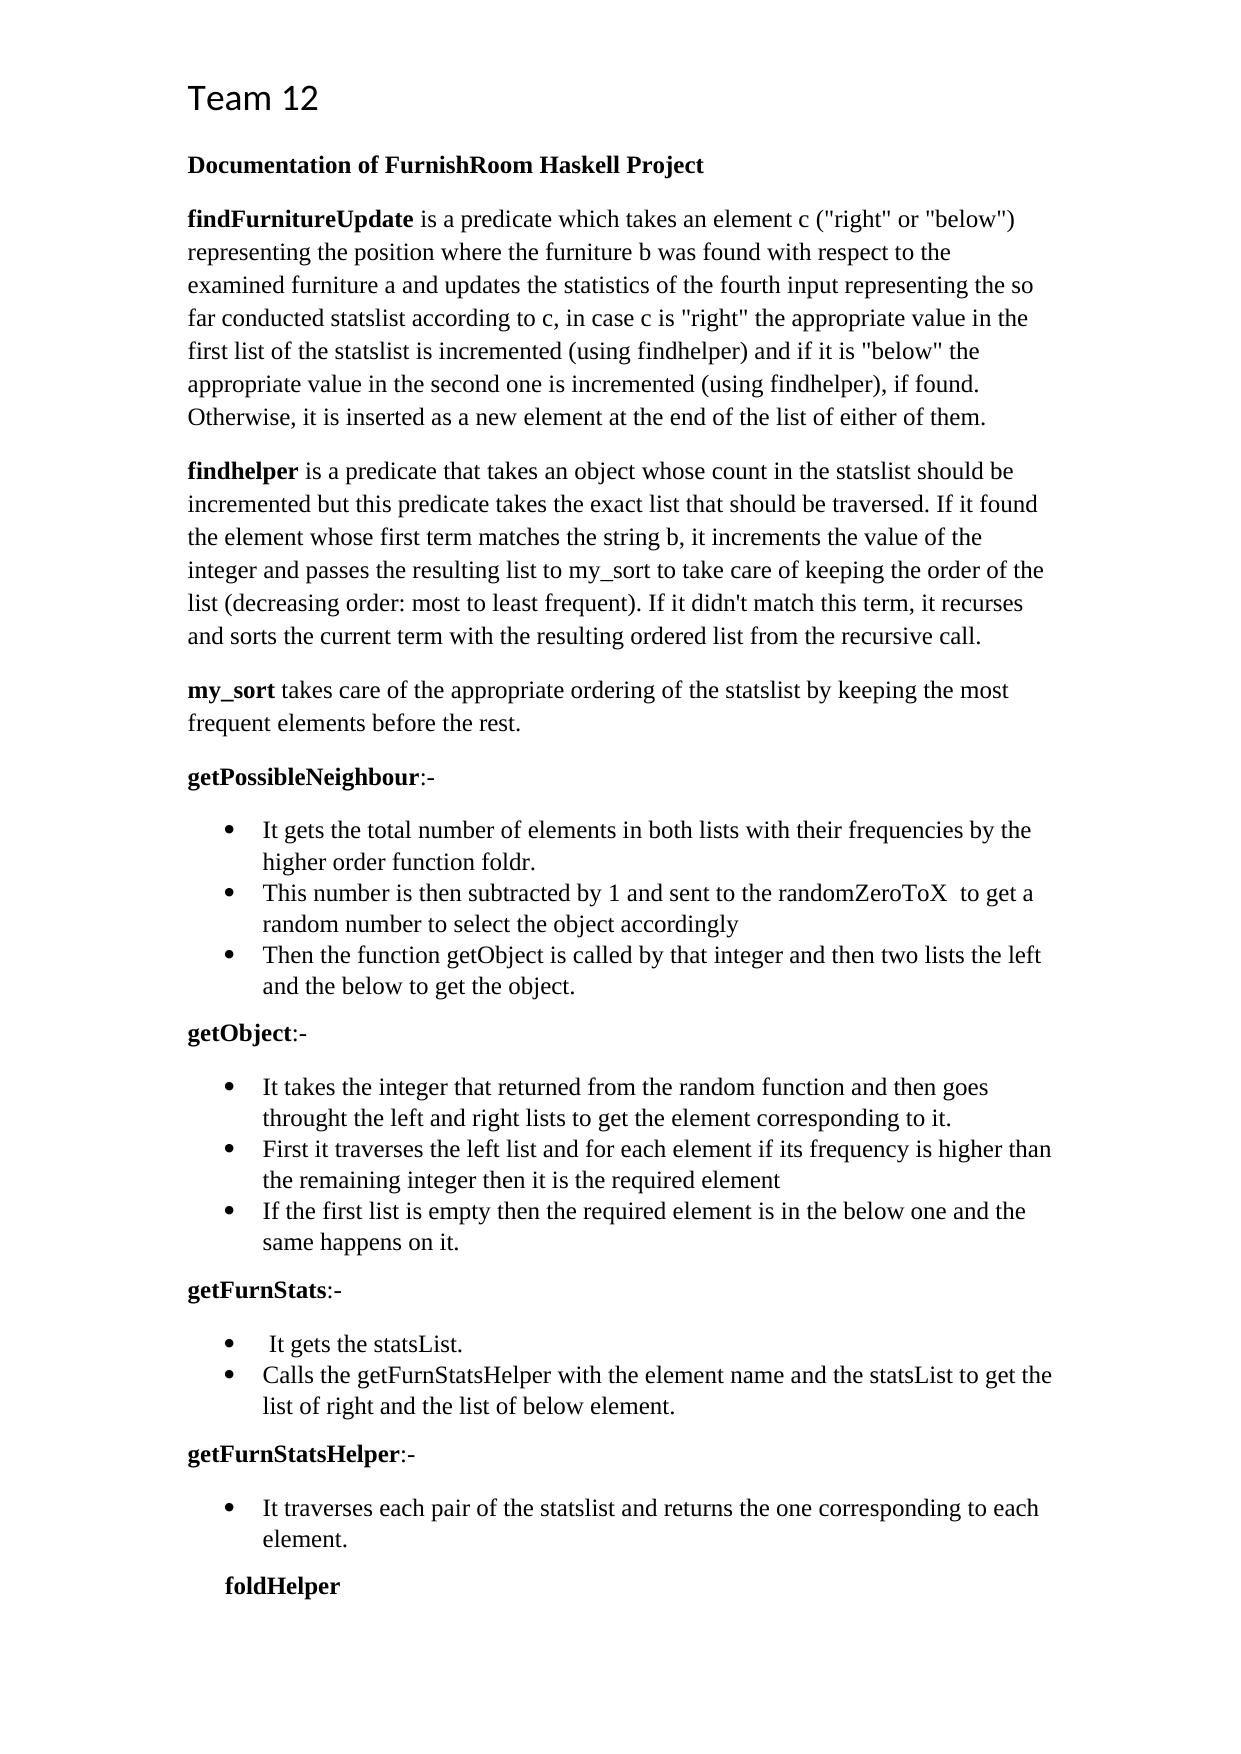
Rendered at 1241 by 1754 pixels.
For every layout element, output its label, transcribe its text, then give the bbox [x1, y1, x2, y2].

text getObject:- [187, 1018, 1053, 1047]
text my_sort takes care of the appropriate ordering of the statslist by keeping the most frequent elements before the rest. [187, 675, 1053, 737]
list If the first list is empty then the required element is in the below one and the same happens on it. [225, 1196, 1053, 1256]
text findFurnitureUpdate is a predicate which takes an element c ("right" or "below") representing the position where the furniture b was found with respect to the examined furniture a and updates the statistics of the fourth input representing the so far conducted statslist according to c, in case c is "right" the appropriate value in the first list of the statslist is incremented (using findhelper) and if it is "below" the appropriate value in the second one is incremented (using findhelper), if found. Otherwise, it is inserted as a new element at the end of the list of either of them. [187, 204, 1053, 431]
text findhelper is a predicate that takes an object whose count in the statslist should be incremented but this predicate takes the exact list that should be traversed. If it found the element whose first term matches the string b, it increments the value of the integer and passes the resulting list to my_sort to take care of keeping the order of the list (decreasing order: most to least frequent). If it didn't match this term, it recurses and sorts the current term with the resulting ordered list from the recursive call. [187, 456, 1053, 650]
list It gets the total number of elements in both lists with their frequencies by the higher order function foldr. [225, 816, 1053, 875]
list It traverses each pair of the statslist and returns the one corresponding to each element. [225, 1493, 1053, 1552]
list Calls the getFurnStatsHelper with the element name and the statsList to get the list of right and the list of below element. [225, 1360, 1053, 1420]
text Documentation of FurnishRoom Haskell Project [187, 150, 1053, 179]
list Then the function getObject is called by that integer and then two lists the left and the below to get the object. [225, 940, 1053, 999]
text getFurnStatsHelper:- [187, 1439, 1053, 1468]
text getPossibleNeighbour:- [187, 762, 1053, 790]
list First it traverses the left list and for each element if its frequency is higher than the remaining integer then it is the required element [225, 1134, 1053, 1194]
list This number is then subtracted by 1 and sent to the randomZeroToX to get a random number to select the object accordingly [225, 878, 1053, 937]
text foldHelper [225, 1571, 1053, 1600]
list It gets the statsList. [225, 1329, 1053, 1358]
list It takes the integer that returned from the random function and then goes throught the left and right lists to get the element corresponding to it. [225, 1072, 1053, 1132]
text getFurnStats:- [187, 1275, 1053, 1304]
